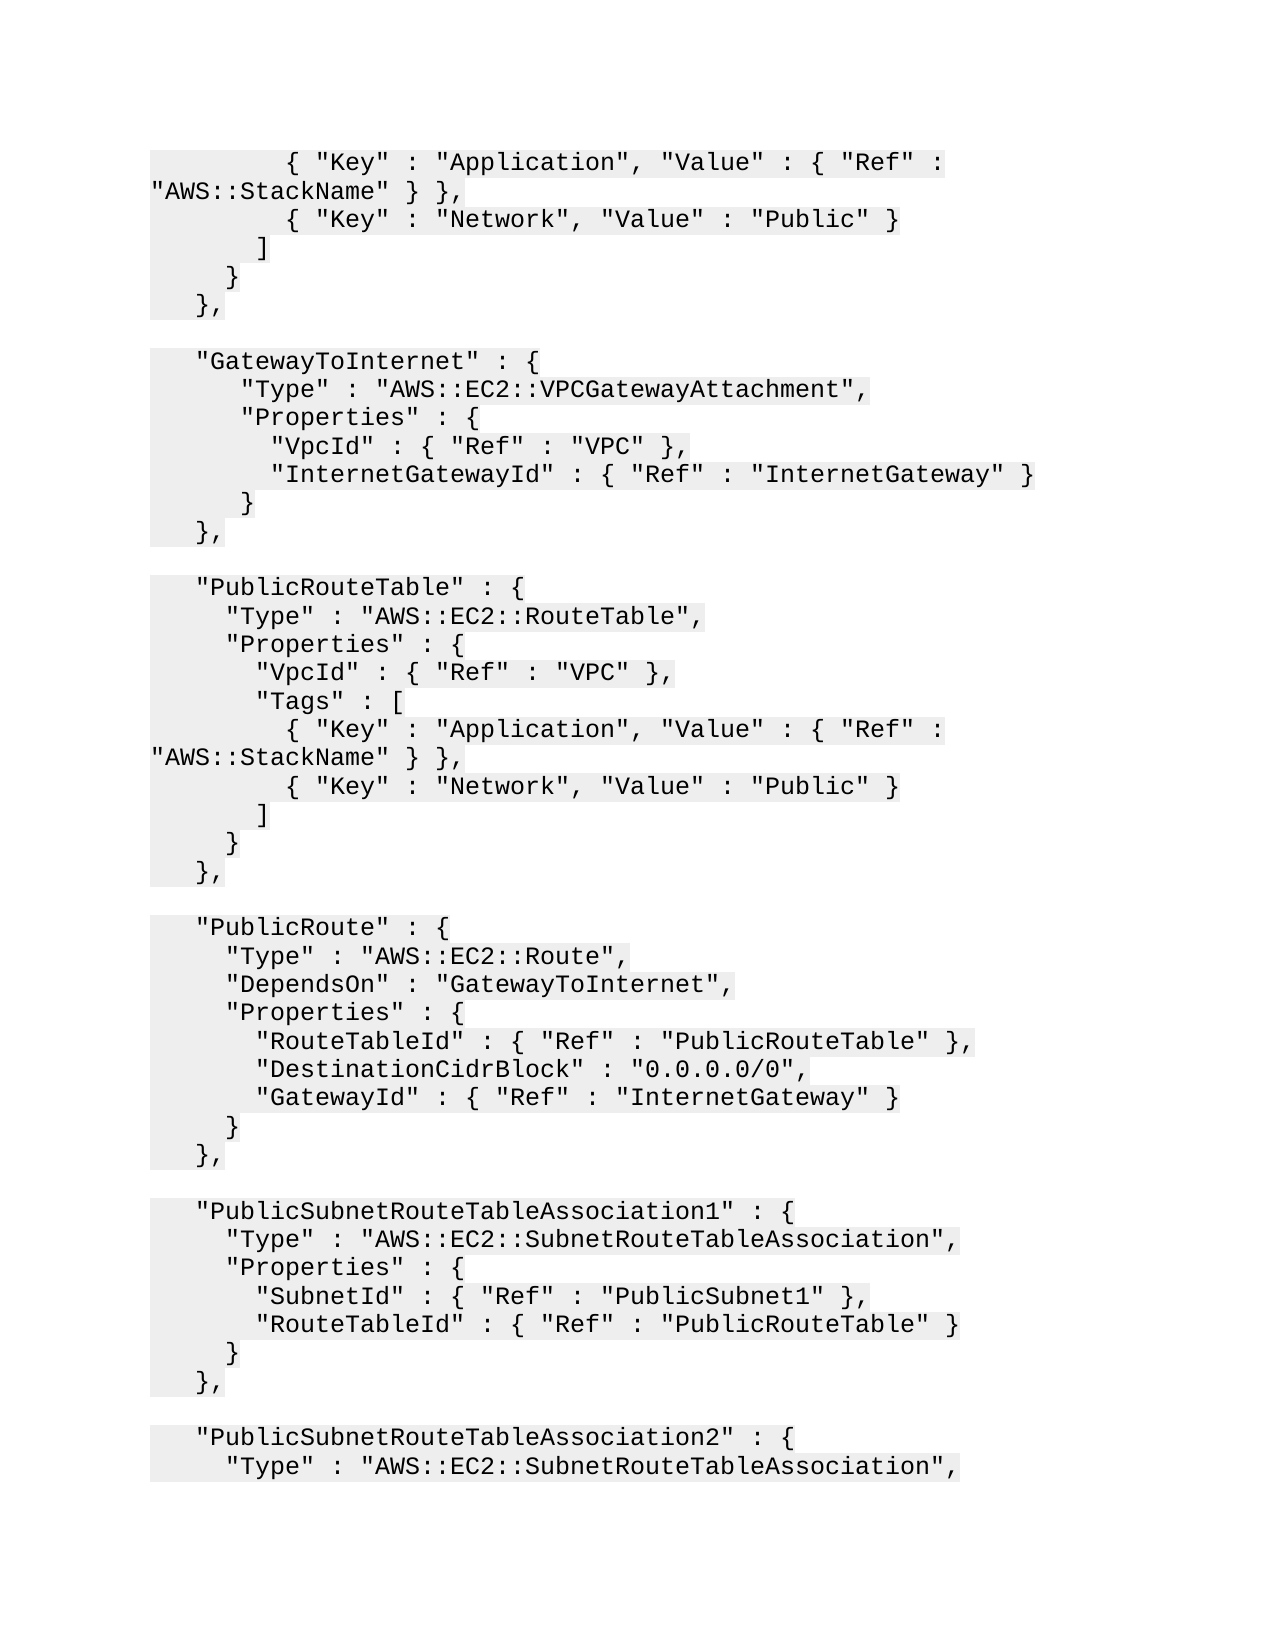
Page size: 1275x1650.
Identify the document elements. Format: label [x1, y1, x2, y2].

text [150, 150, 1125, 1482]
